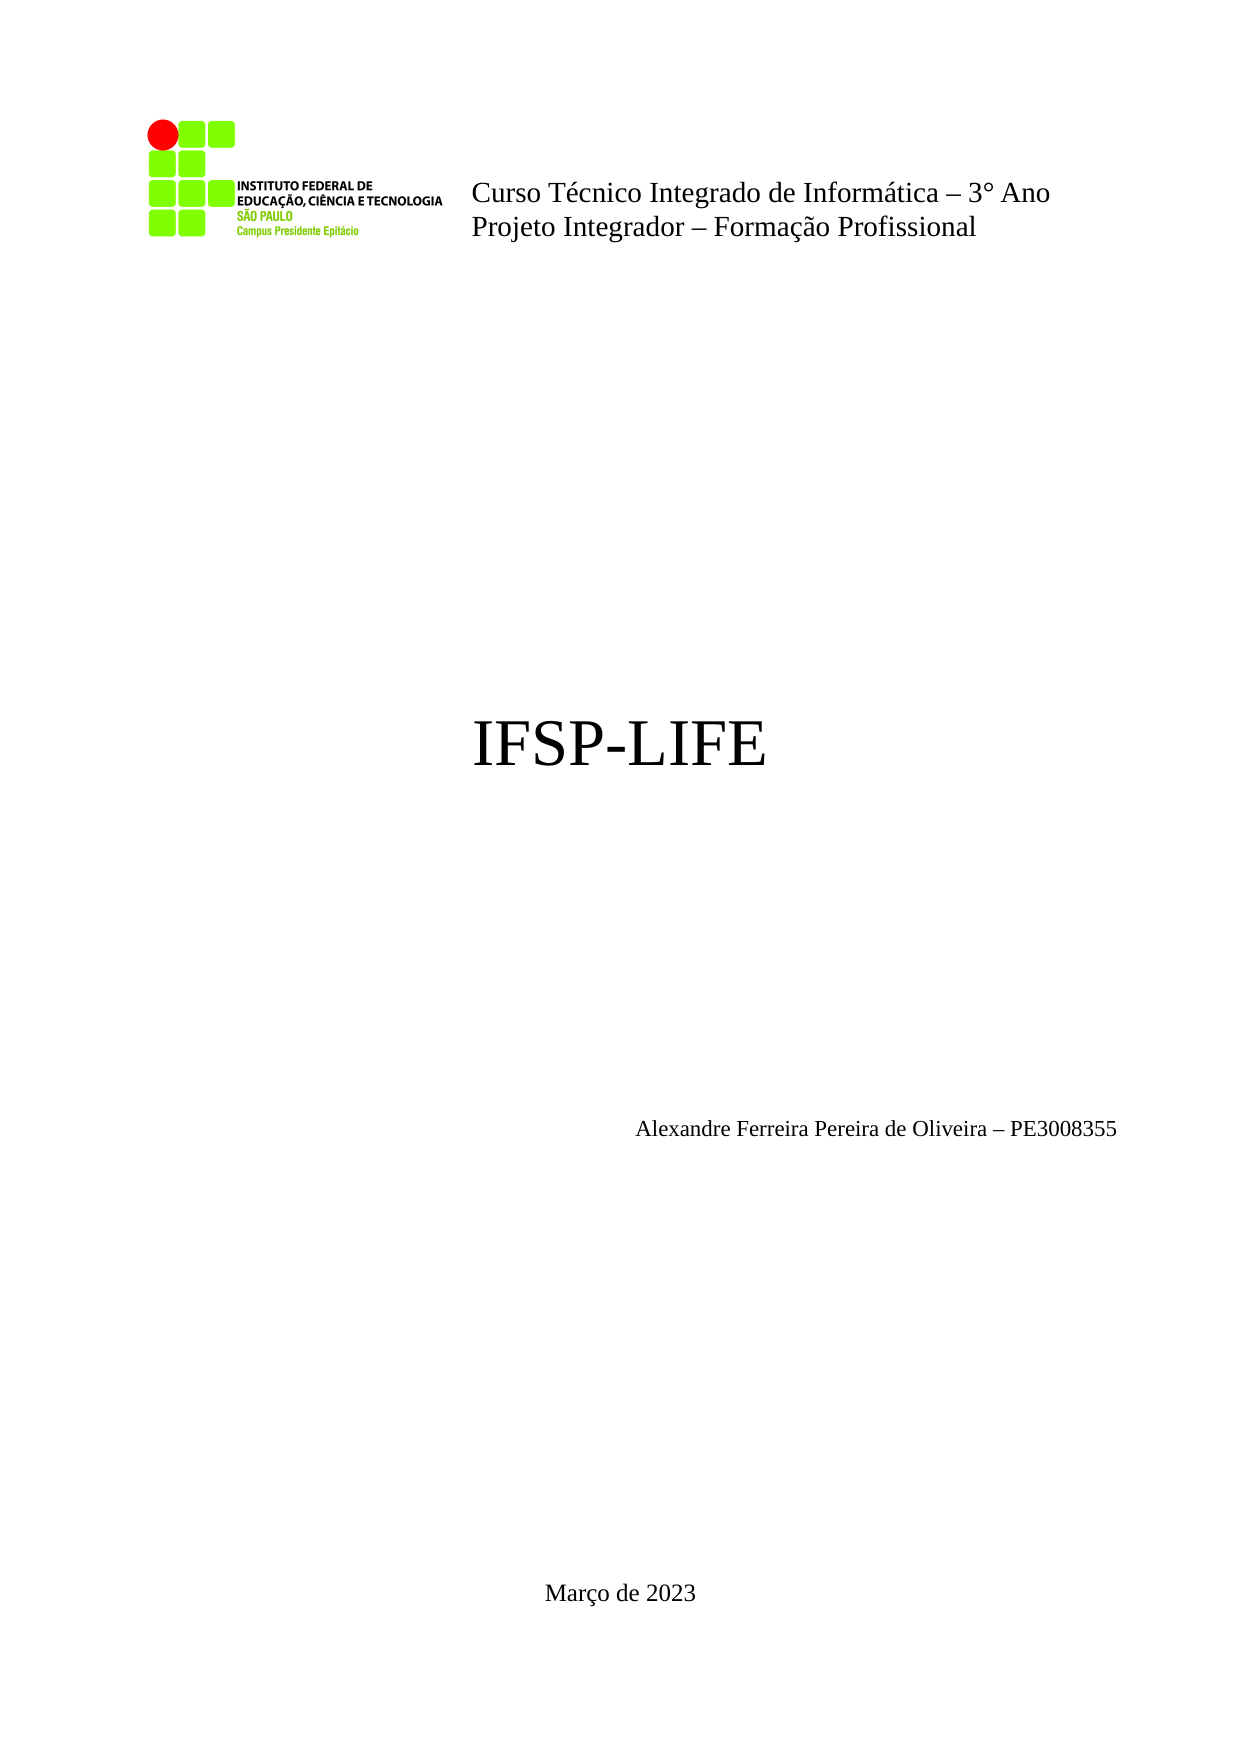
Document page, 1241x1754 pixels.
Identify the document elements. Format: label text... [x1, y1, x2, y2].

text IFSP-LIFE [118, 703, 1122, 779]
picture [118, 90, 472, 266]
text Curso Técnico Integrado de Informática – 3° Ano [472, 176, 1122, 209]
text Alexandre Ferreira Pereira de Oliveira – PE3008355 [118, 1115, 1122, 1141]
text Projeto Integrador – Formação Profissional [472, 209, 1122, 243]
